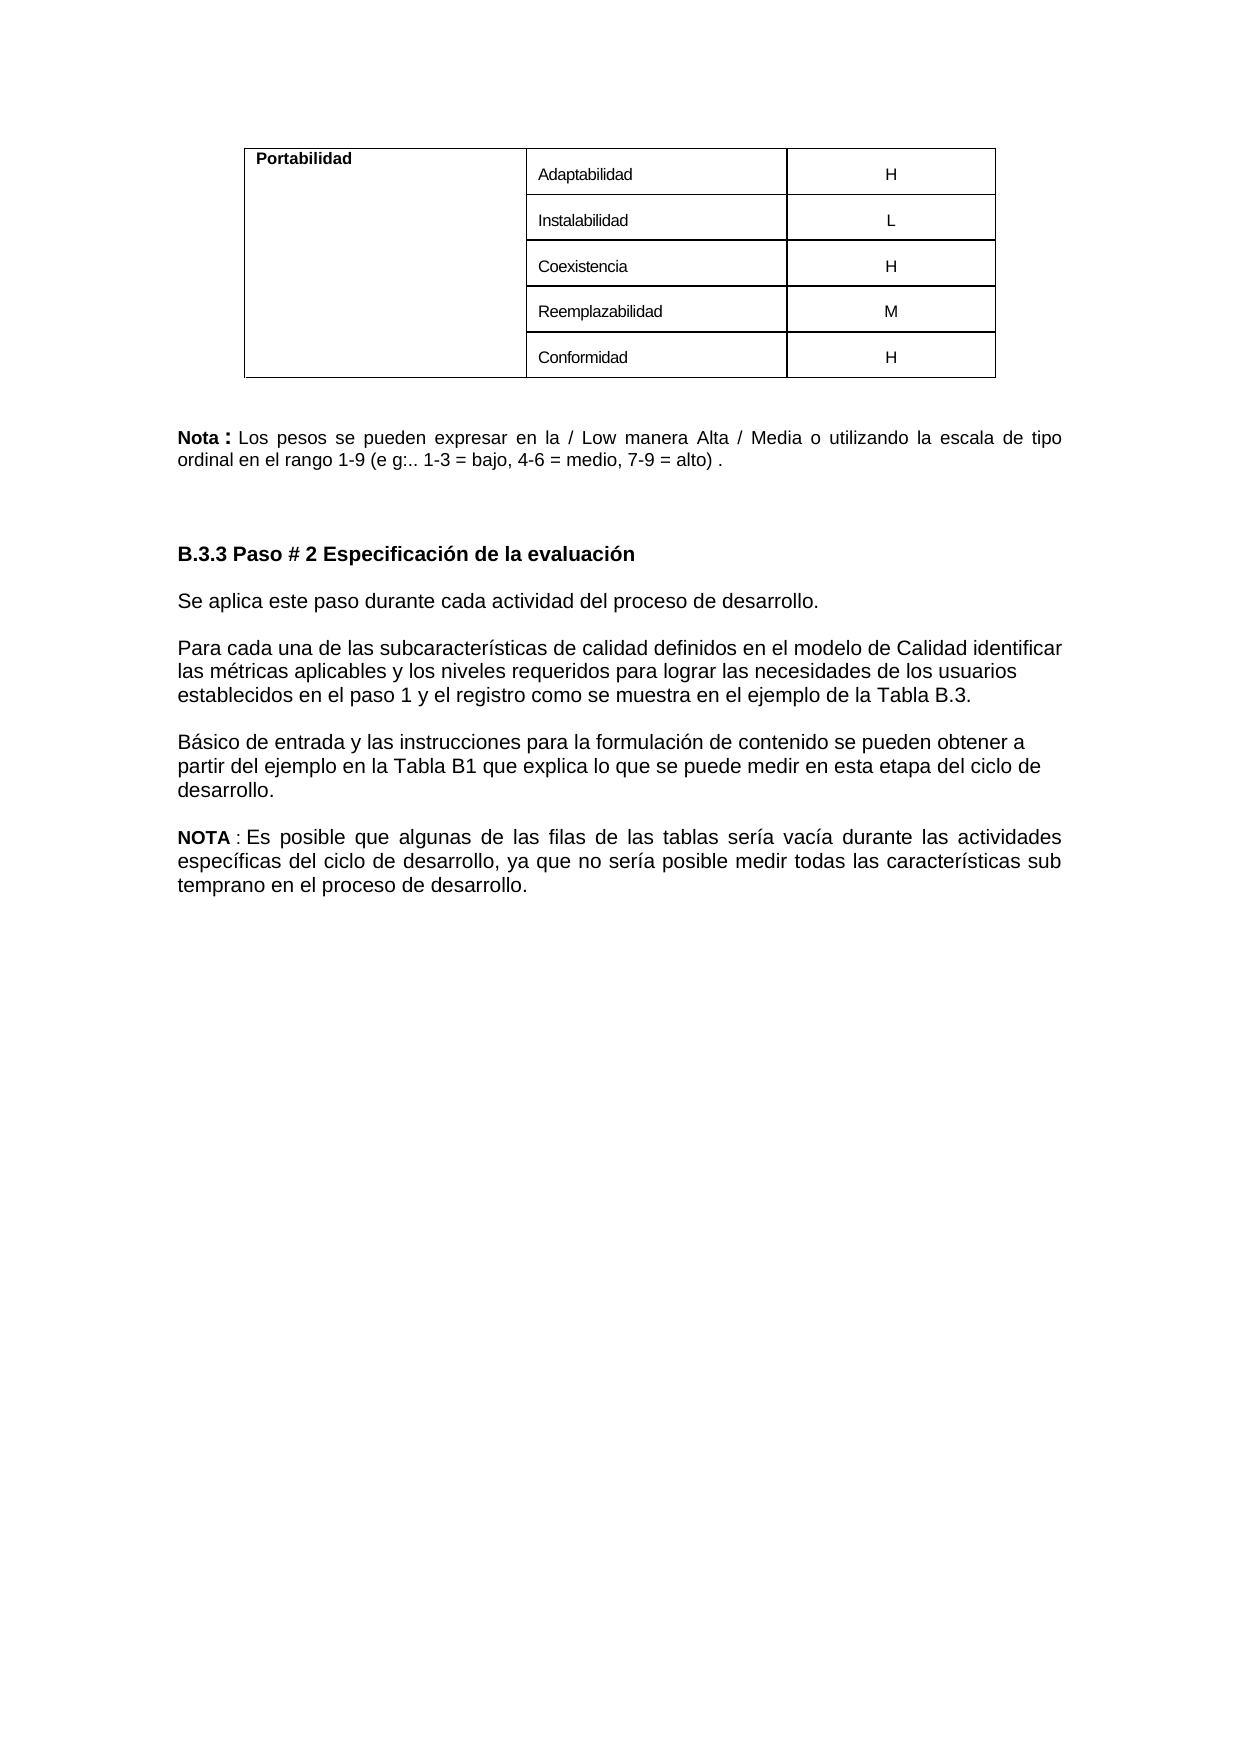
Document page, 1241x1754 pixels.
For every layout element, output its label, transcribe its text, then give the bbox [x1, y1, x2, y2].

table_cell L [788, 195, 995, 239]
text NOTA : Es posible que algunas de las filas de las tablas sería vacía durante las actividades específicas del ciclo de desarrollo, ya que no sería posible medir todas las características sub temprano en el proceso de desarrollo. [177, 825, 1063, 897]
table_cell Conformidad [527, 333, 786, 377]
table_cell Adaptabilidad [527, 149, 786, 193]
text Para cada una de las subcaracterísticas de calidad definidos en el modelo de Calidad identificar las métricas aplicables y los niveles requeridos para lograr las necesidades de los usuarios establecidos en el paso 1 y el registro como se muestra en el ejemplo de la Tabla B.3. [177, 635, 1063, 707]
table_cell Portabilidad [245, 149, 526, 377]
text B.3.3 Paso # 2 Especificación de la evaluación [177, 542, 1063, 566]
table_cell Coexistencia [527, 241, 786, 285]
text Nota : Los pesos se pueden expresar en la / Low manera Alta / Media o utilizando la escala de tipo ordinal en el rango 1-9 (e g:.. 1-3 = bajo, 4-6 = medio, 7-9 = alto) . [177, 423, 1063, 471]
table_cell M [788, 287, 995, 331]
table_cell H [788, 333, 995, 377]
text Básico de entrada y las instrucciones para la formulación de contenido se pueden obtener a partir del ejemplo en la Tabla B1 que explica lo que se puede medir en esta etapa del ciclo de desarrollo. [177, 730, 1063, 802]
table_cell H [788, 149, 995, 193]
table_cell Instalabilidad [527, 195, 786, 239]
text Se aplica este paso durante cada actividad del proceso de desarrollo. [177, 588, 1063, 612]
table_cell Reemplazabilidad [527, 287, 786, 331]
table_cell H [788, 241, 995, 285]
